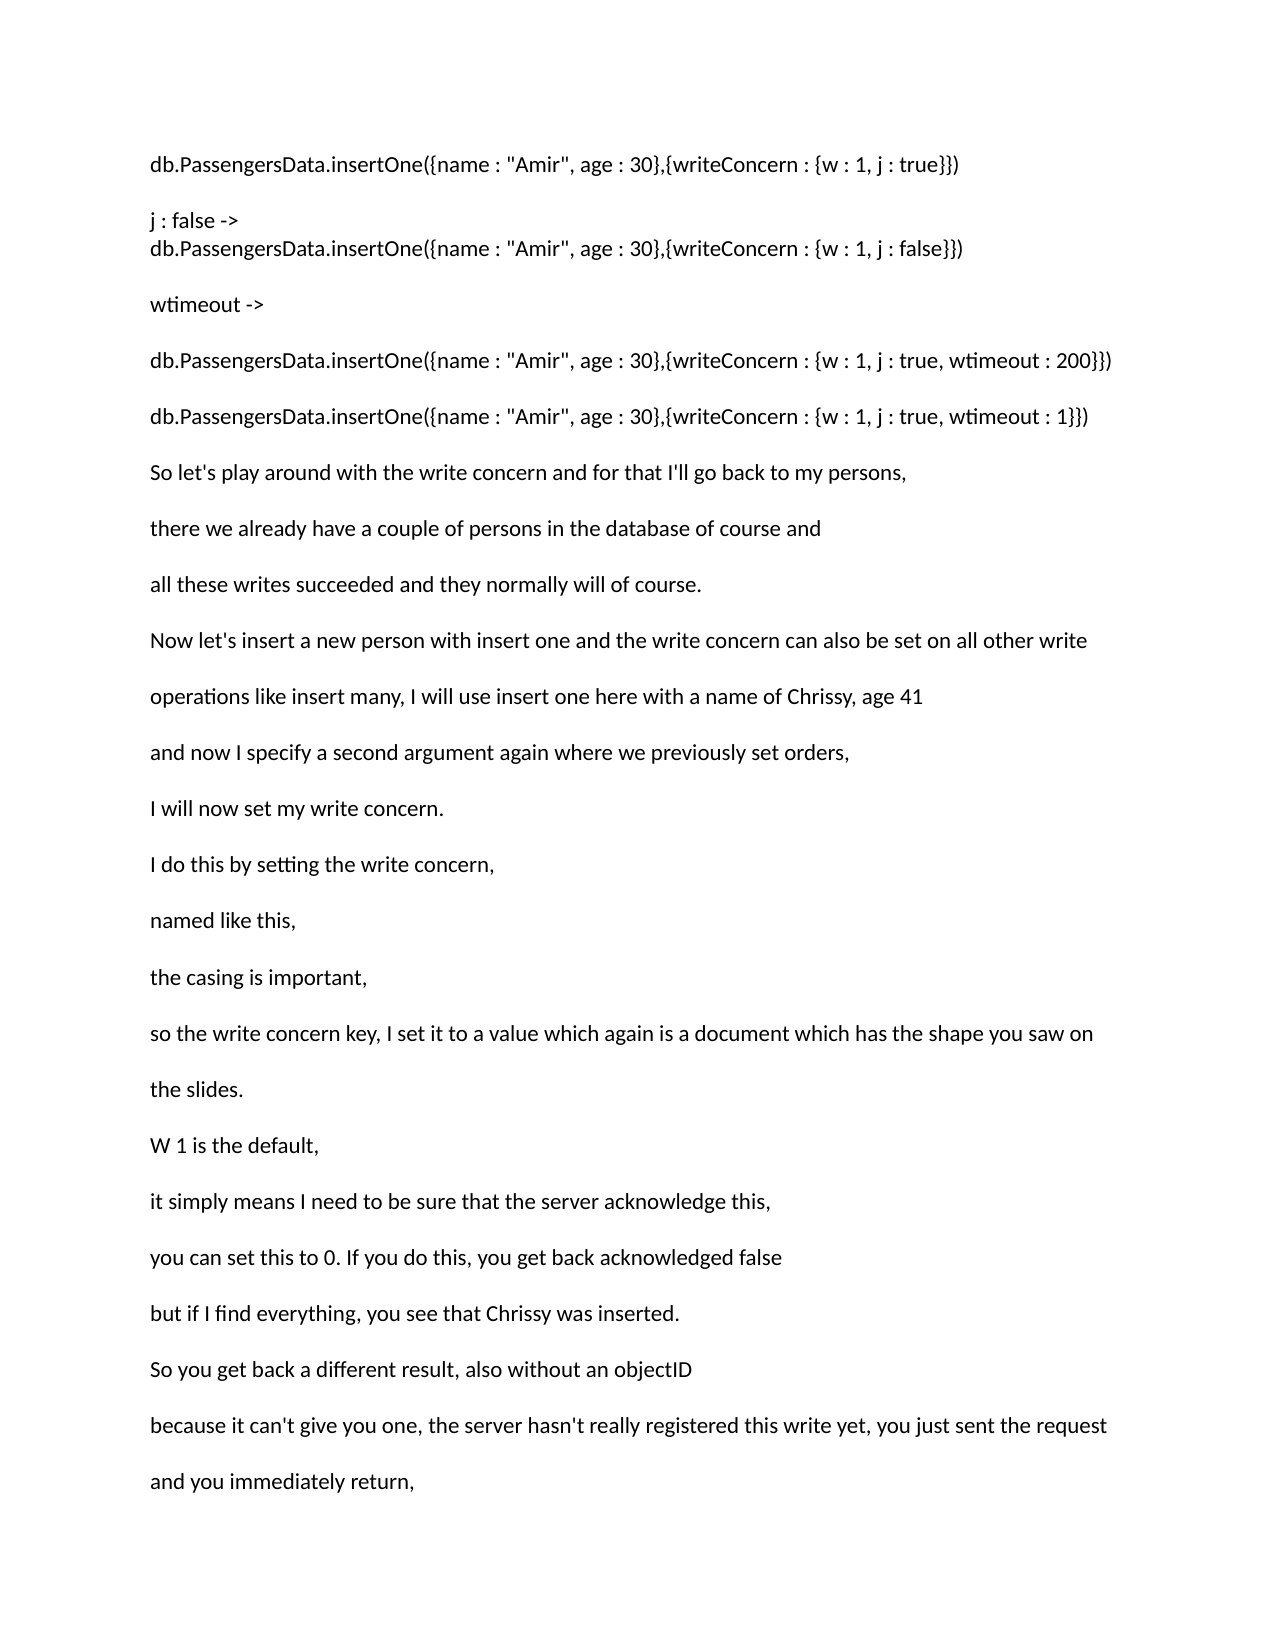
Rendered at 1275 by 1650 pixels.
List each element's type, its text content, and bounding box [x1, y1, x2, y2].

text it simply means I need to be sure that the server acknowledge this, [150, 1187, 1125, 1215]
text Now let's insert a new person with insert one and the write concern can also be set on all other write [150, 626, 1125, 654]
text db.PassengersData.insertOne({name : "Amir", age : 30},{writeConcern : {w : 1, j : true, wtimeout : 200}}) [150, 346, 1125, 374]
text because it can't give you one, the server hasn't really registered this write yet, you just sent the request [150, 1411, 1125, 1439]
text So let's play around with the write concern and for that I'll go back to my persons, [150, 458, 1125, 486]
text you can set this to 0. If you do this, you get back acknowledged false [150, 1243, 1125, 1271]
text I do this by setting the write concern, [150, 851, 1125, 878]
text operations like insert many, I will use insert one here with a name of Chrissy, age 41 [150, 682, 1125, 710]
text and now I specify a second argument again where we previously set orders, [150, 738, 1125, 766]
text named like this, [150, 907, 1125, 934]
text the casing is important, [150, 963, 1125, 991]
text W 1 is the default, [150, 1131, 1125, 1159]
text So you get back a different result, also without an objectID [150, 1355, 1125, 1383]
text the slides. [150, 1075, 1125, 1103]
text I will now set my write concern. [150, 794, 1125, 822]
text db.PassengersData.insertOne({name : "Amir", age : 30},{writeConcern : {w : 1, j : true, wtimeout : 1}}) [150, 402, 1125, 430]
text db.PassengersData.insertOne({name : "Amir", age : 30},{writeConcern : {w : 1, j : false}}) [150, 234, 1125, 262]
text all these writes succeeded and they normally will of course. [150, 570, 1125, 598]
text but if I find everything, you see that Chrissy was inserted. [150, 1299, 1125, 1327]
text and you immediately return, [150, 1467, 1125, 1495]
text there we already have a couple of persons in the database of course and [150, 514, 1125, 542]
text wtimeout -> [150, 290, 1125, 318]
text so the write concern key, I set it to a value which again is a document which has the shape you saw on [150, 1019, 1125, 1047]
text j : false -> [150, 206, 1125, 234]
text db.PassengersData.insertOne({name : "Amir", age : 30},{writeConcern : {w : 1, j : true}}) [150, 150, 1125, 178]
